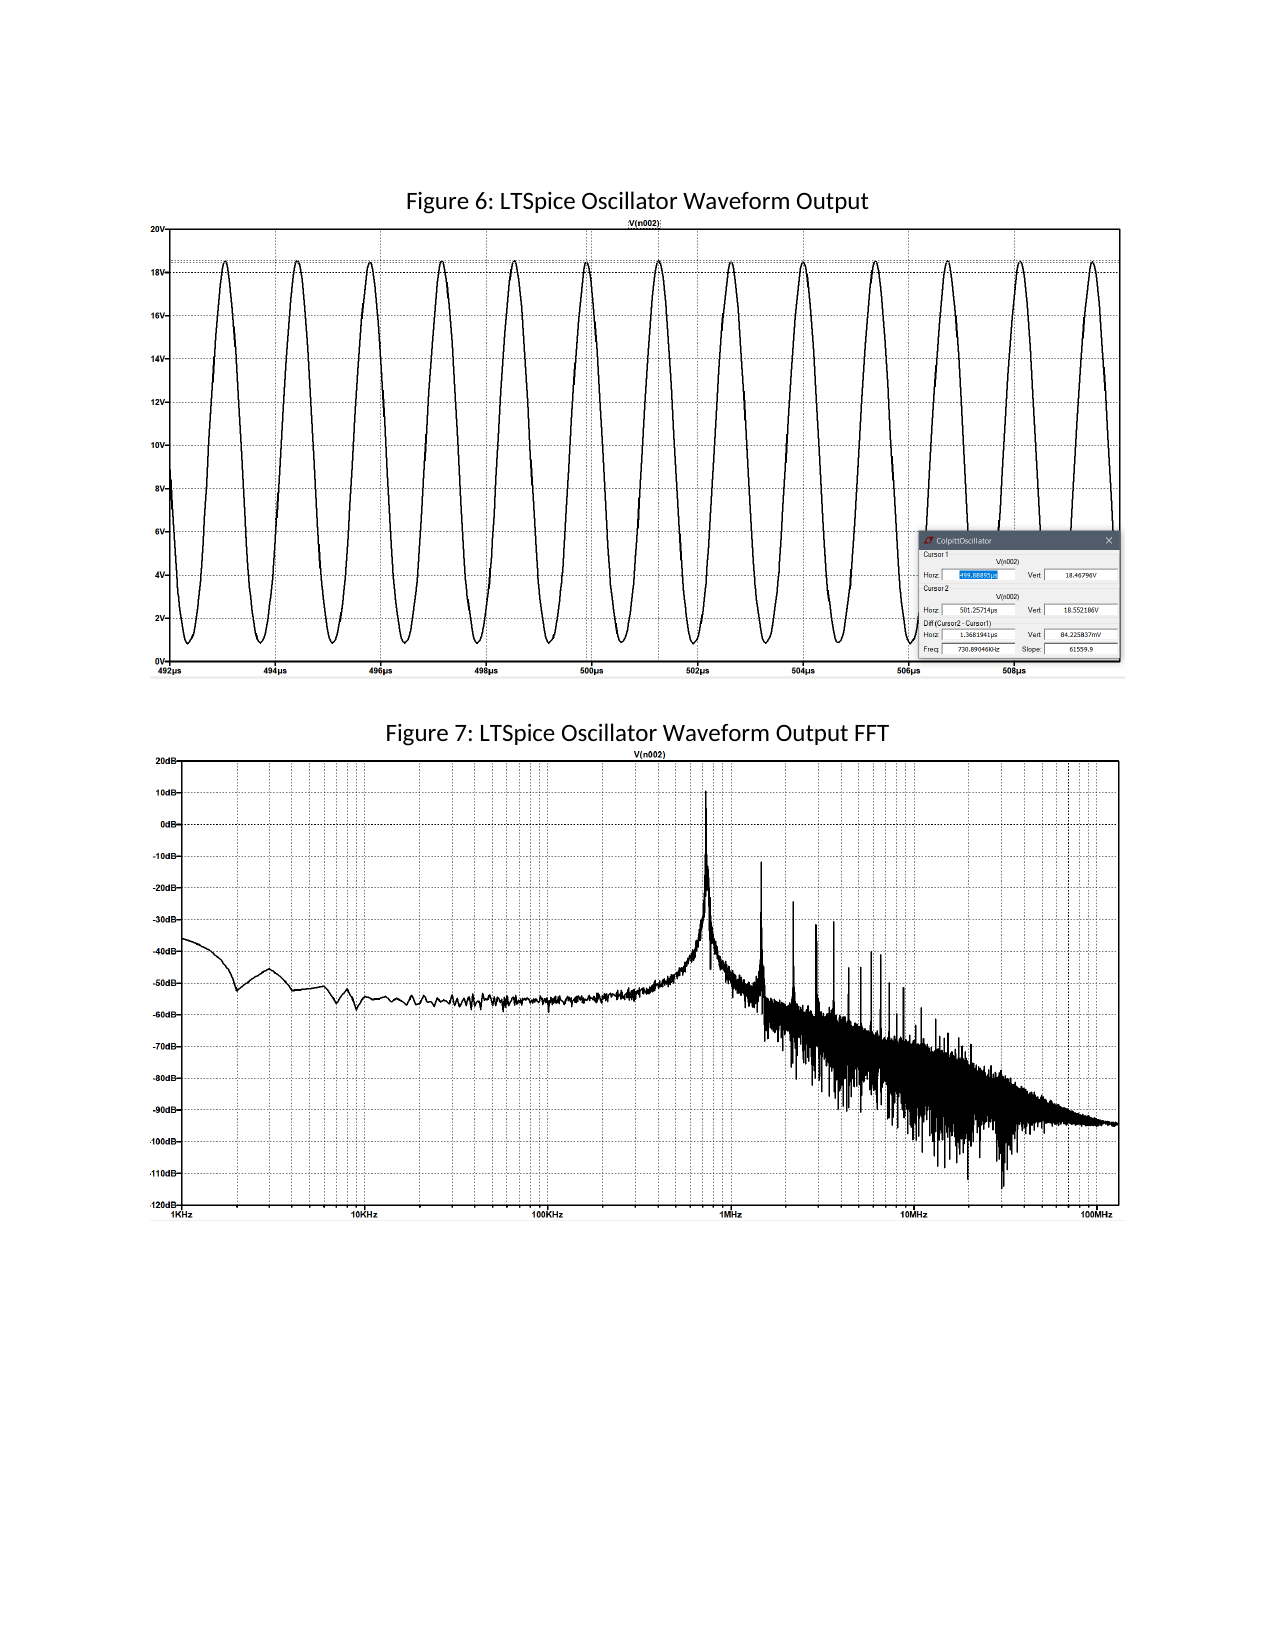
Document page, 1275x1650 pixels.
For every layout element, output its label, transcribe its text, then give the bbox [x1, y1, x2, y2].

picture [150, 220, 1125, 679]
text Figure 7: LTSpice Oscillator Waveform Output FFT [150, 717, 1125, 751]
picture [150, 751, 1125, 1221]
text Figure 6: LTSpice Oscillator Waveform Output [150, 185, 1125, 216]
